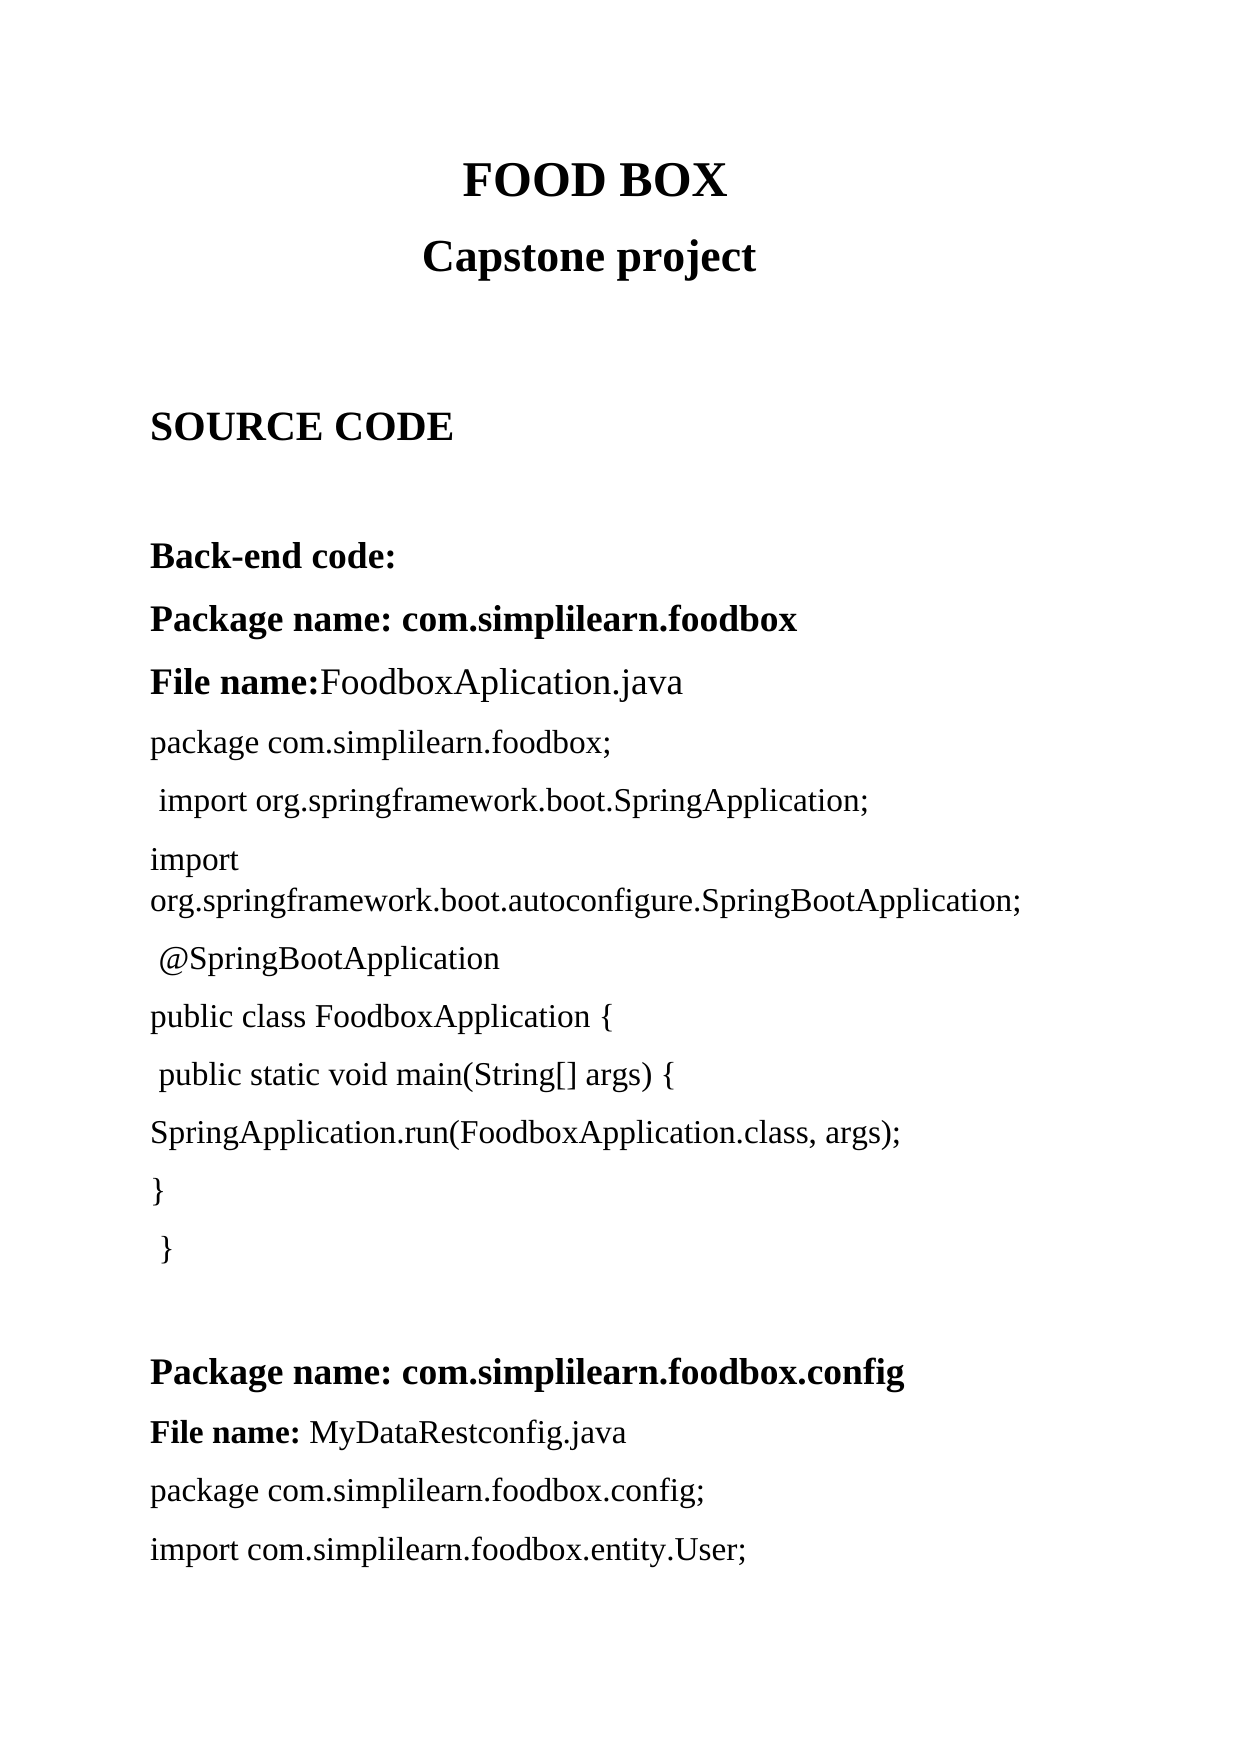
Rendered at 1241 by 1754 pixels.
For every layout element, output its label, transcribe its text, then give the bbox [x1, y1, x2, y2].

text Package name: com.simplilearn.foodbox.config [150, 1349, 1090, 1393]
text public static void main(String[] args) { [150, 1054, 1090, 1092]
text Capstone project [150, 229, 1090, 281]
text import com.simplilearn.foodbox.entity.User; [150, 1529, 1090, 1567]
text } [150, 1170, 1090, 1208]
text import org.springframework.boot.autoconfigure.SpringBootApplication; [150, 839, 1090, 918]
text File name: MyDataRestconfig.java [150, 1413, 1090, 1451]
text FOOD BOX [150, 150, 1090, 207]
text Back-end code: [150, 533, 1090, 576]
text } [150, 1228, 1090, 1267]
text @SpringBootApplication [150, 938, 1090, 976]
text Package name: com.simplilearn.foodbox [150, 596, 1090, 639]
text File name:FoodboxAplication.java [150, 659, 1090, 703]
text package com.simplilearn.foodbox; [150, 723, 1090, 761]
text SOURCE CODE [150, 401, 1090, 449]
text public class FoodboxApplication { [150, 996, 1090, 1034]
text SpringApplication.run(FoodboxApplication.class, args); [150, 1112, 1090, 1151]
text package com.simplilearn.foodbox.config; [150, 1471, 1090, 1509]
text import org.springframework.boot.SpringApplication; [150, 781, 1090, 819]
